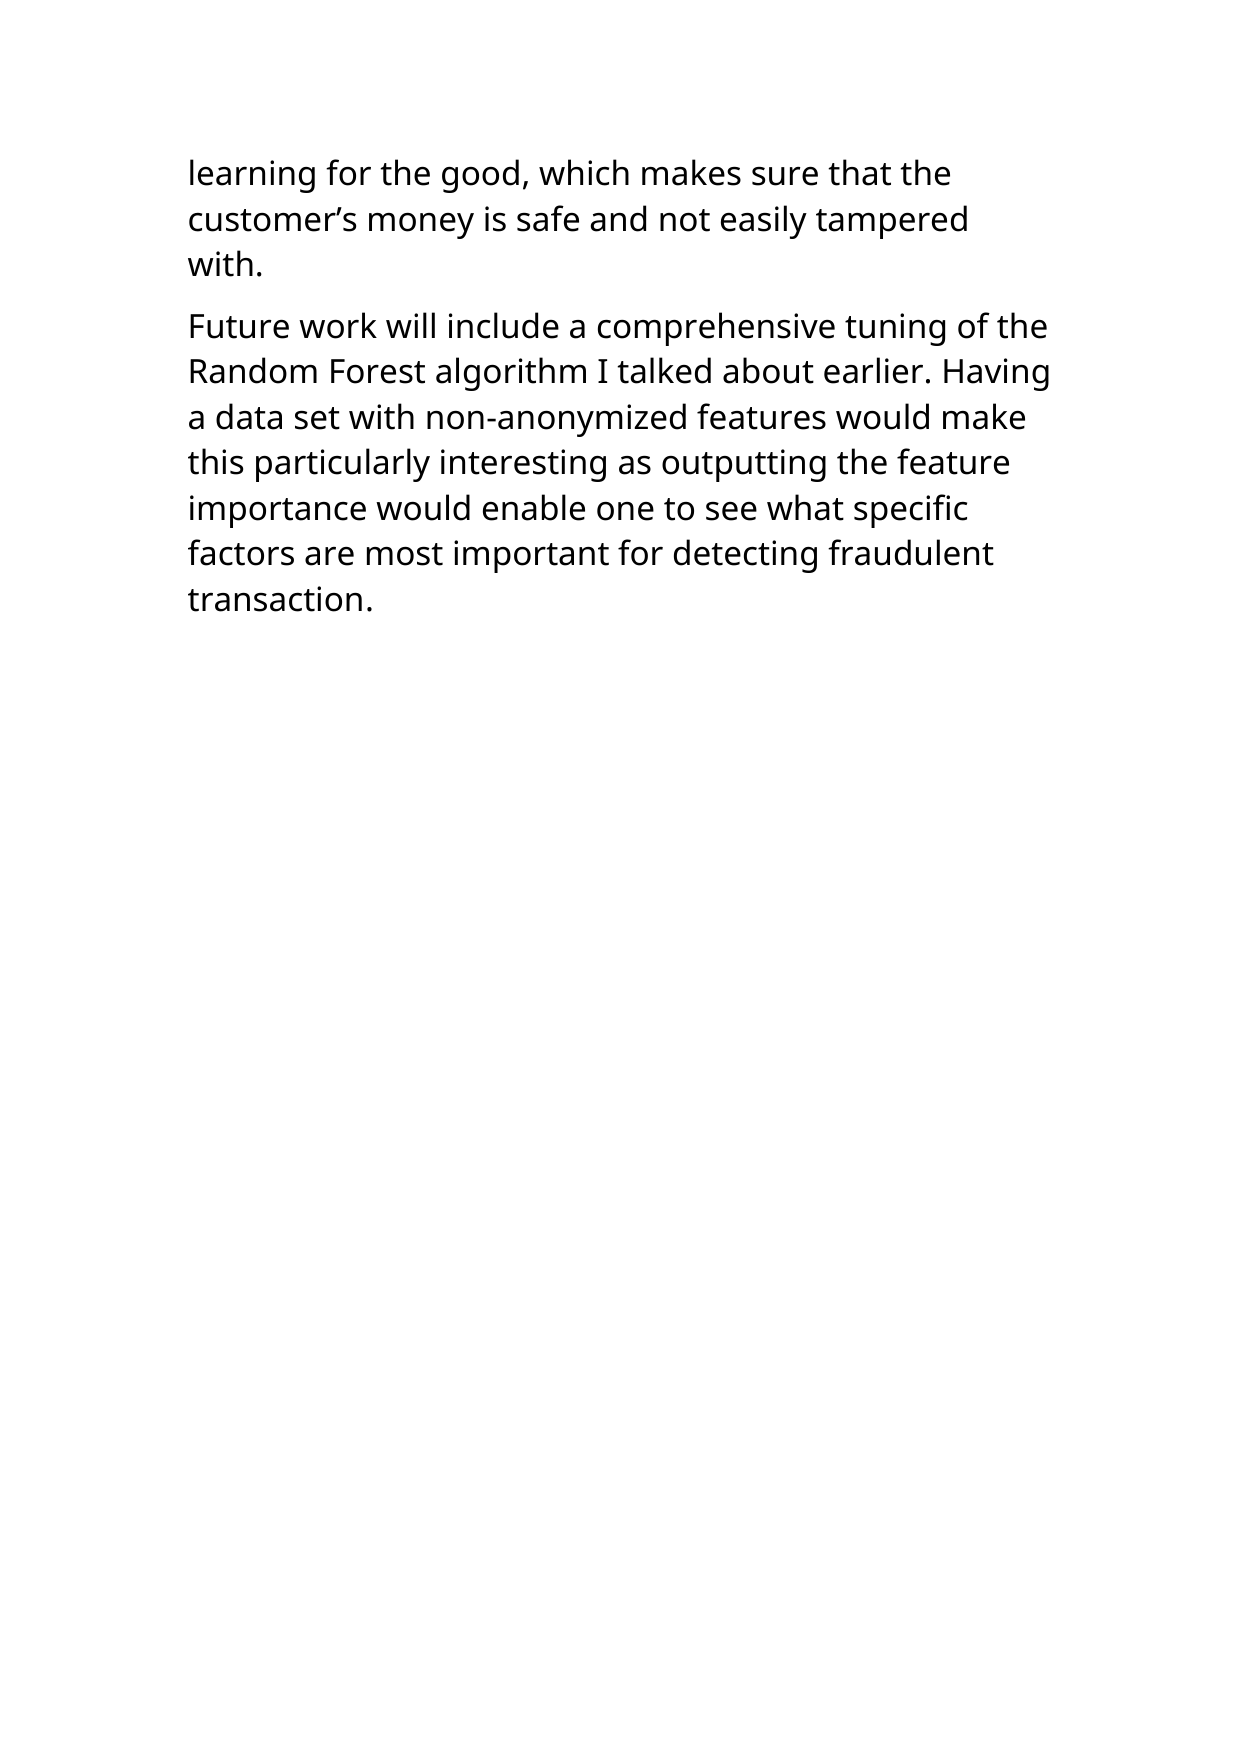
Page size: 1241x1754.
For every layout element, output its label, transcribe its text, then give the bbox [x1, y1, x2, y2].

text Future work will include a comprehensive tuning of the Random Forest algorithm I talked about earlier. Having a data set with non-anonymized features would make this particularly interesting as outputting the feature importance would enable one to see what specific factors are most important for detecting fraudulent transaction. [187, 303, 1053, 621]
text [187, 150, 1053, 286]
